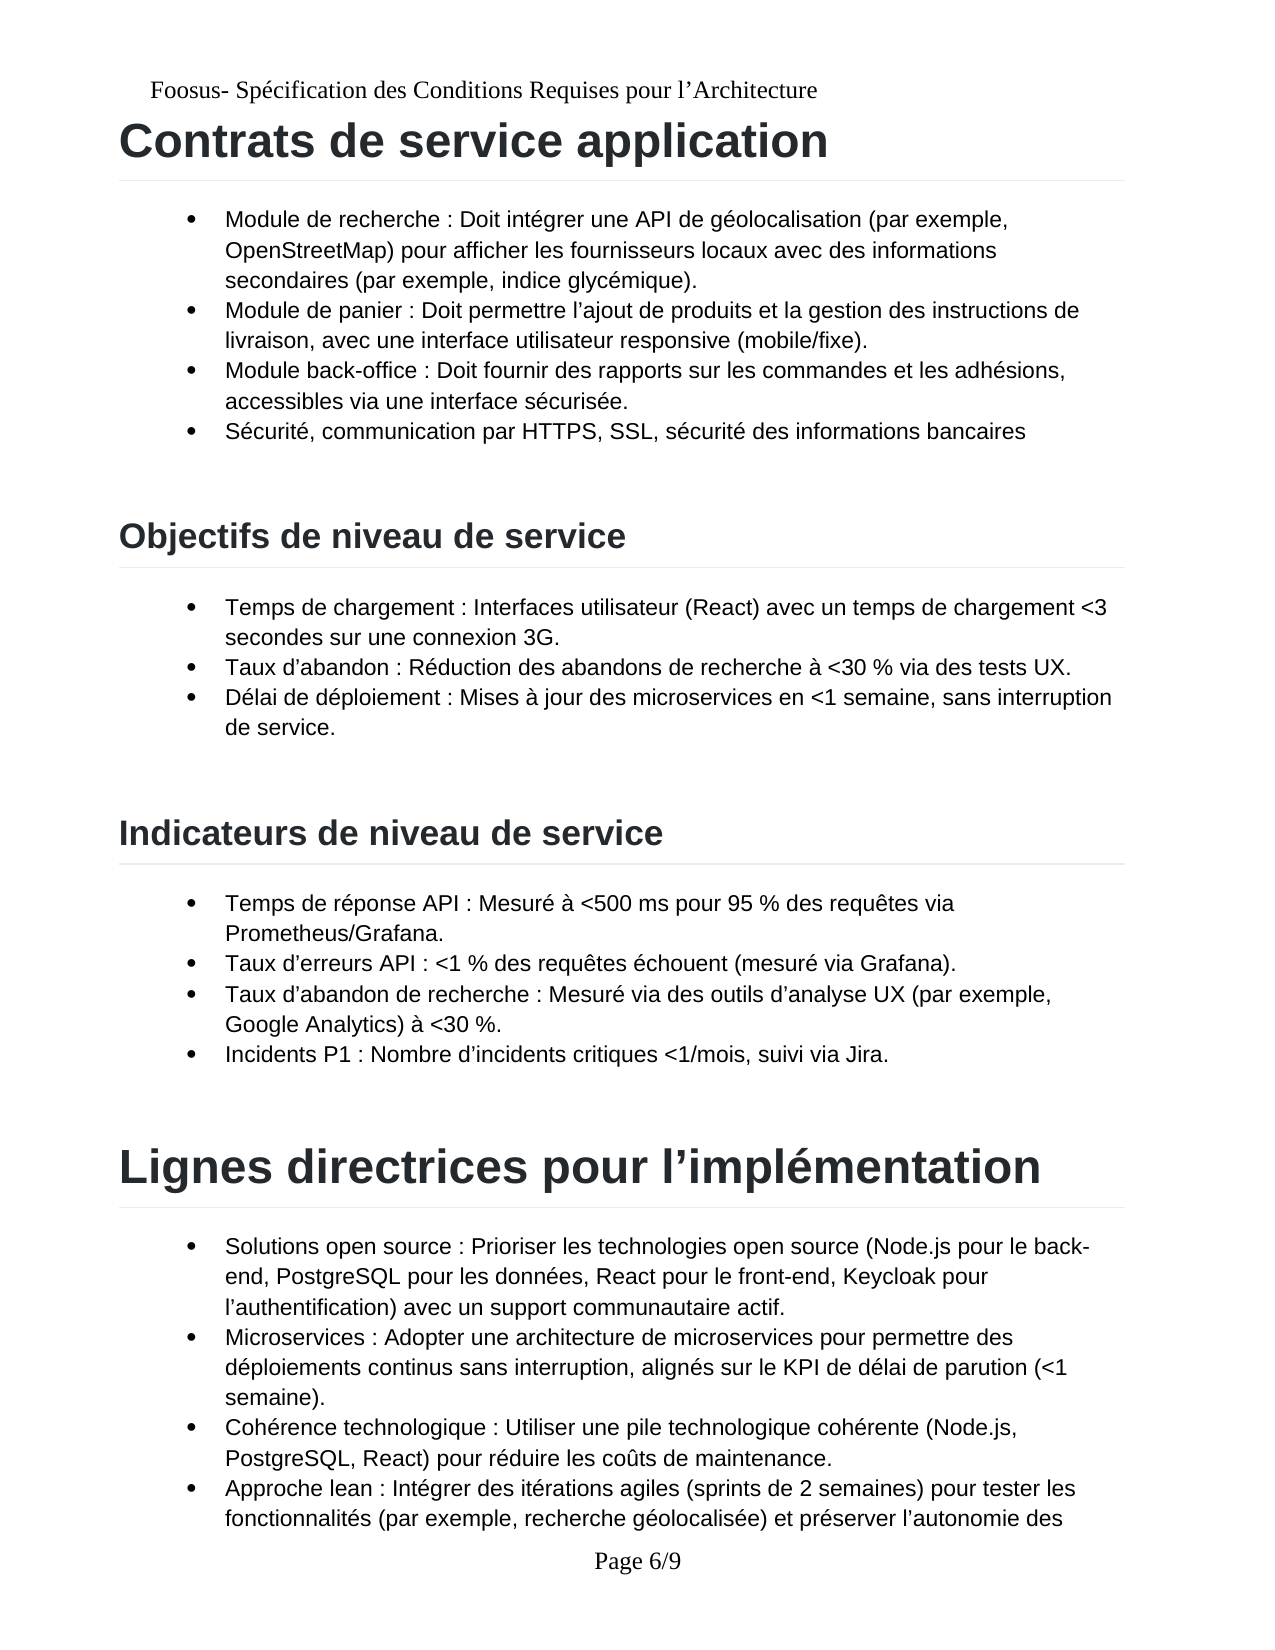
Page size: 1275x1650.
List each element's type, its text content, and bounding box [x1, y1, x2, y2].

list Solutions open source : Prioriser les technologies open source (Node.js pour le back-end, PostgreSQL pour les données, React pour le front-end, Keycloak pour l’authentification) avec un support communautaire actif. [187, 1233, 1125, 1320]
list Module de panier : Doit permettre l’ajout de produits et la gestion des instructions de livraison, avec une interface utilisateur responsive (mobile/fixe). [187, 297, 1125, 353]
subtitle Objectifs de niveau de service [119, 516, 1125, 567]
subtitle Contrats de service application [119, 112, 1125, 180]
subtitle Lignes directrices pour l’implémentation [119, 1139, 1125, 1207]
subtitle Indicateurs de niveau de service [119, 812, 1125, 863]
list Sécurité, communication par HTTPS, SSL, sécurité des informations bancaires [187, 418, 1125, 444]
list Microservices : Adopter une architecture de microservices pour permettre des déploiements continus sans interruption, alignés sur le KPI de délai de parution (<1 semaine). [187, 1324, 1125, 1410]
list Incidents P1 : Nombre d’incidents critiques <1/mois, suivi via Jira. [187, 1041, 1125, 1067]
list Taux d’abandon : Réduction des abandons de recherche à <30 % via des tests UX. [187, 654, 1125, 680]
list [187, 1475, 1125, 1531]
list Délai de déploiement : Mises à jour des microservices en <1 semaine, sans interruption de service. [187, 684, 1125, 741]
list Temps de réponse API : Mesuré à <500 ms pour 95 % des requêtes via Prometheus/Grafana. [187, 890, 1125, 946]
list Module de recherche : Doit intégrer une API de géolocalisation (par exemple, OpenStreetMap) pour afficher les fournisseurs locaux avec des informations secondaires (par exemple, indice glycémique). [187, 206, 1125, 293]
list Taux d’abandon de recherche : Mesuré via des outils d’analyse UX (par exemple, Google Analytics) à <30 %. [187, 981, 1125, 1037]
list Module back-office : Doit fournir des rapports sur les commandes et les adhésions, accessibles via une interface sécurisée. [187, 357, 1125, 414]
list Taux d’erreurs API : <1 % des requêtes échouent (mesuré via Grafana). [187, 950, 1125, 977]
list Cohérence technologique : Utiliser une pile technologique cohérente (Node.js, PostgreSQL, React) pour réduire les coûts de maintenance. [187, 1414, 1125, 1471]
list Temps de chargement : Interfaces utilisateur (React) avec un temps de chargement <3 secondes sur une connexion 3G. [187, 593, 1125, 650]
